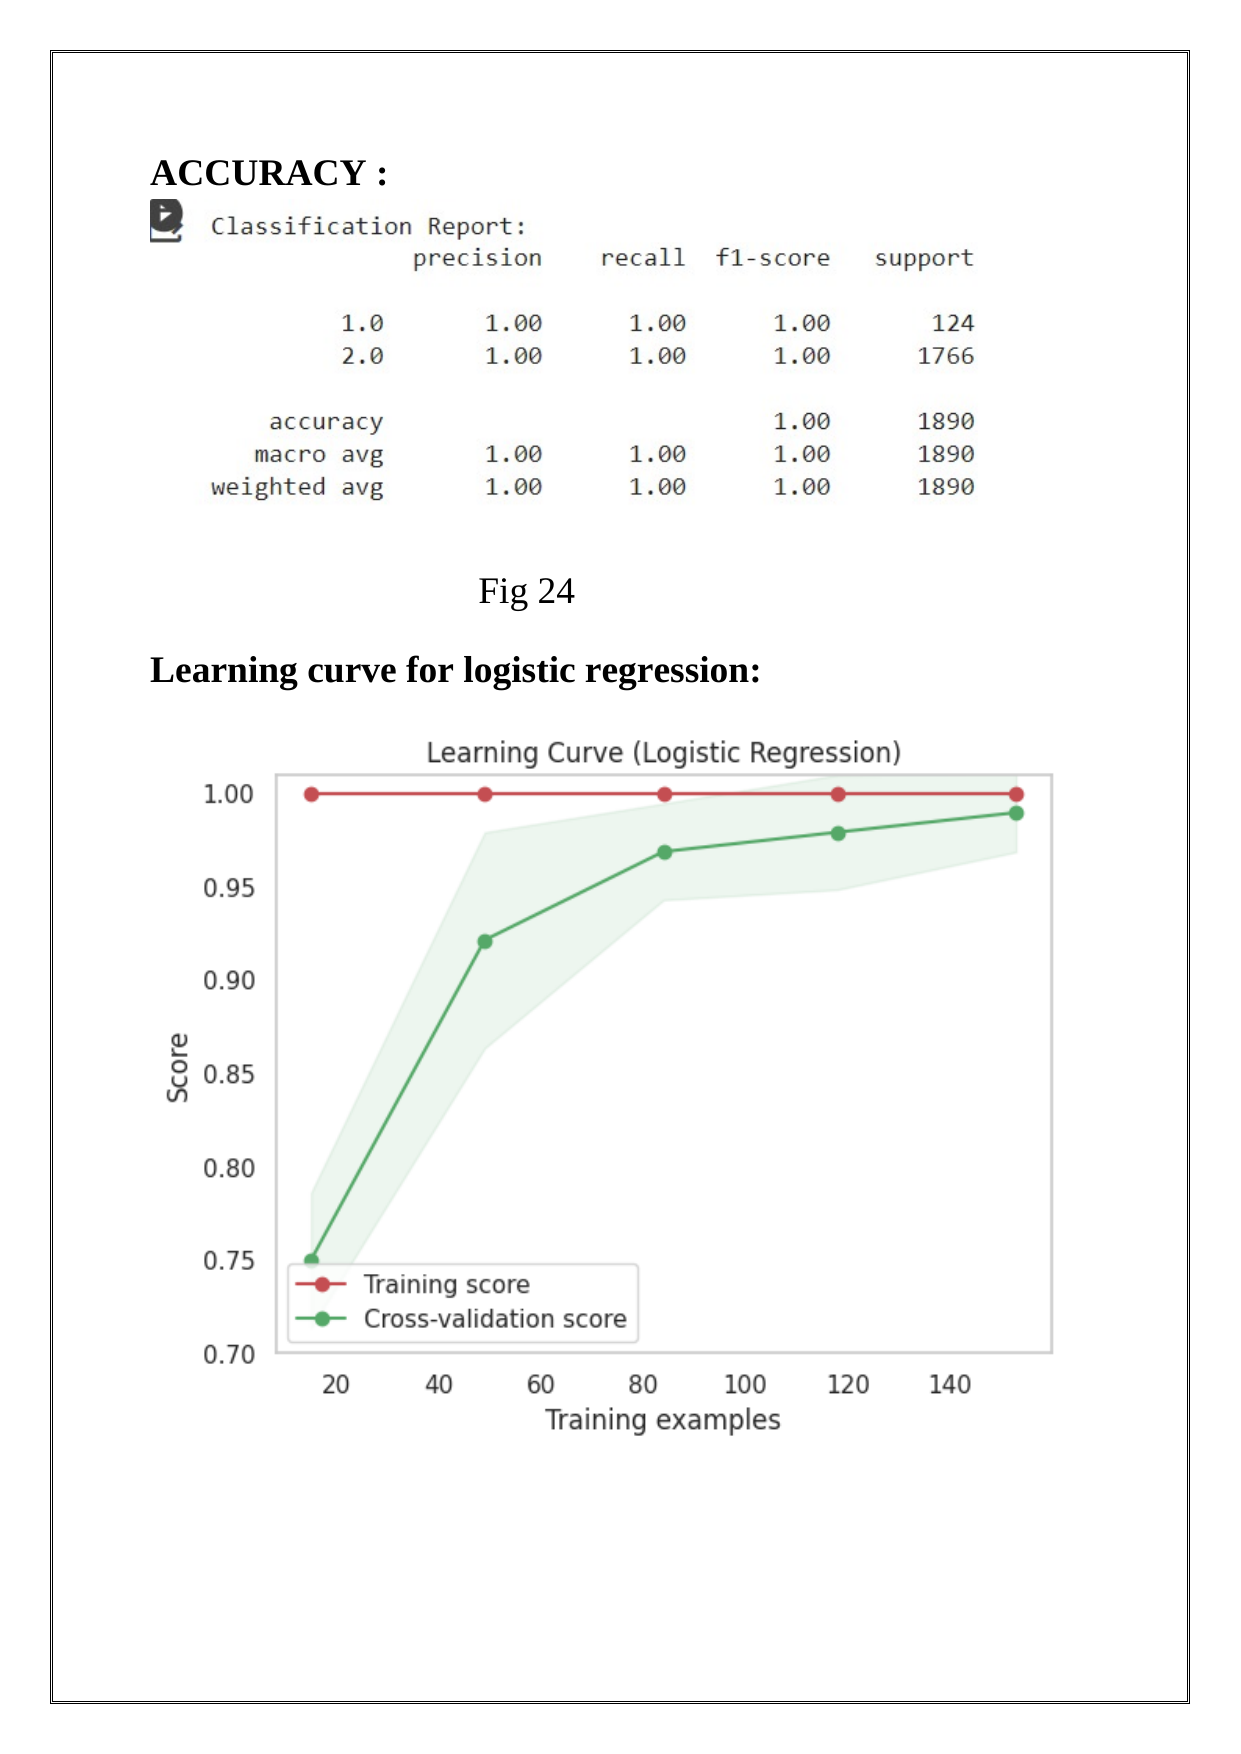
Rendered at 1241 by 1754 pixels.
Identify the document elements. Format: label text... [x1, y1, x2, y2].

subtitle Fig 24 [150, 568, 1090, 612]
subtitle ACCURACY : [150, 150, 1090, 199]
picture [150, 726, 1066, 1450]
subtitle Learning curve for logistic regression: [150, 647, 1090, 690]
picture [150, 199, 1091, 533]
